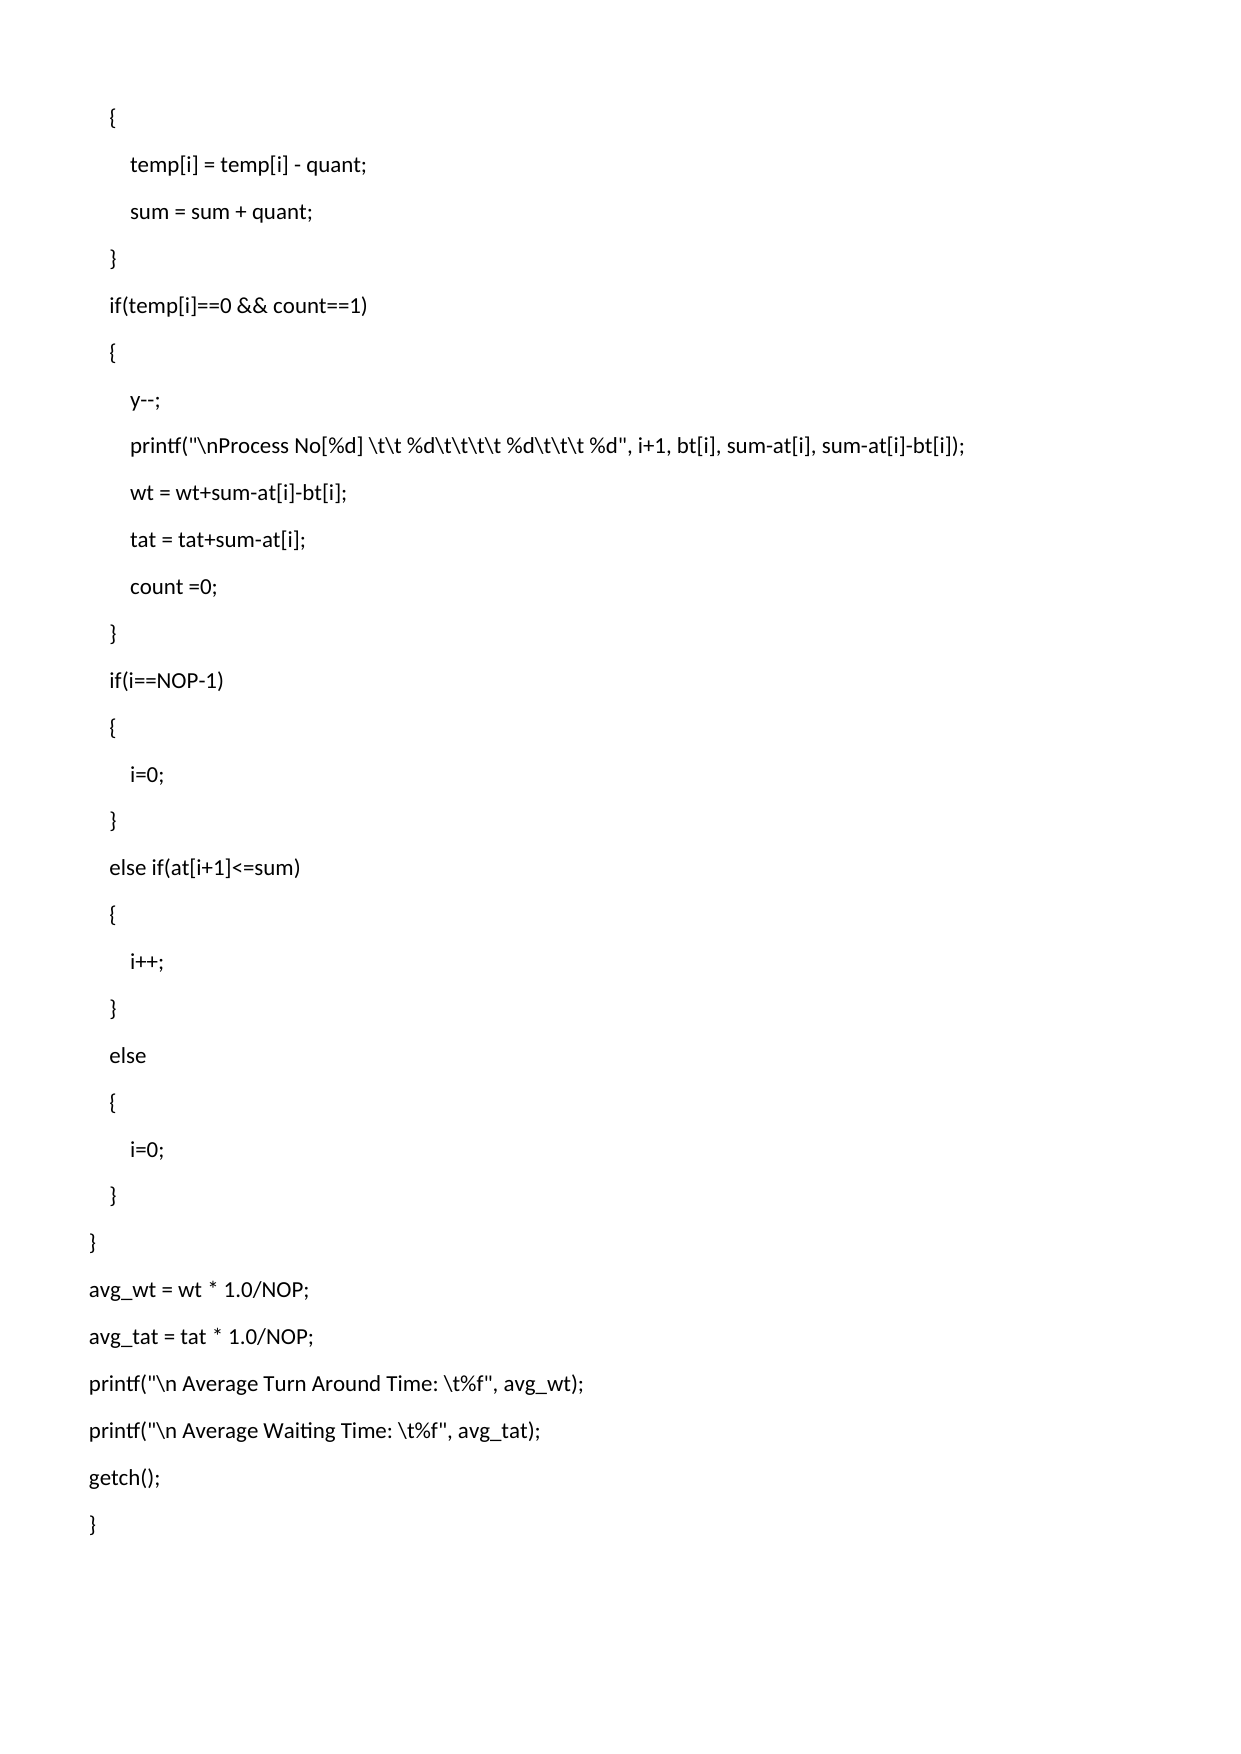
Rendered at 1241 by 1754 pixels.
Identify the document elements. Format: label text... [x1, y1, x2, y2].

text if(temp[i]==0 && count==1) [89, 291, 1137, 319]
text y--; [89, 385, 1137, 413]
text { [89, 900, 1137, 928]
text wt = wt+sum-at[i]-bt[i]; [89, 478, 1137, 506]
text { [89, 1088, 1137, 1116]
text printf("\n Average Turn Around Time: \t%f", avg_wt); [89, 1369, 1137, 1397]
text printf("\nProcess No[%d] \t\t %d\t\t\t\t %d\t\t\t %d", i+1, bt[i], sum-at[i], sum-at[i]-bt[i]); [89, 432, 1137, 459]
text printf("\n Average Waiting Time: \t%f", avg_tat); [89, 1416, 1137, 1444]
text if(i==NOP-1) [89, 666, 1137, 694]
text i=0; [89, 760, 1137, 788]
text else [89, 1041, 1137, 1069]
text getch(); [89, 1463, 1137, 1491]
text tat = tat+sum-at[i]; [89, 525, 1137, 553]
text } [89, 244, 1137, 272]
text { [89, 338, 1137, 366]
text avg_wt = wt * 1.0/NOP; [89, 1275, 1137, 1303]
text } [89, 1228, 1137, 1256]
text } [89, 1510, 1137, 1538]
text i=0; [89, 1135, 1137, 1163]
text temp[i] = temp[i] - quant; [89, 150, 1137, 178]
text { [89, 103, 1137, 131]
text } [89, 807, 1137, 834]
text } [89, 994, 1137, 1022]
text } [89, 619, 1137, 647]
text count =0; [89, 572, 1137, 600]
text avg_tat = tat * 1.0/NOP; [89, 1322, 1137, 1350]
text sum = sum + quant; [89, 197, 1137, 225]
text i++; [89, 947, 1137, 975]
text else if(at[i+1]<=sum) [89, 853, 1137, 881]
text { [89, 713, 1137, 741]
text } [89, 1182, 1137, 1209]
